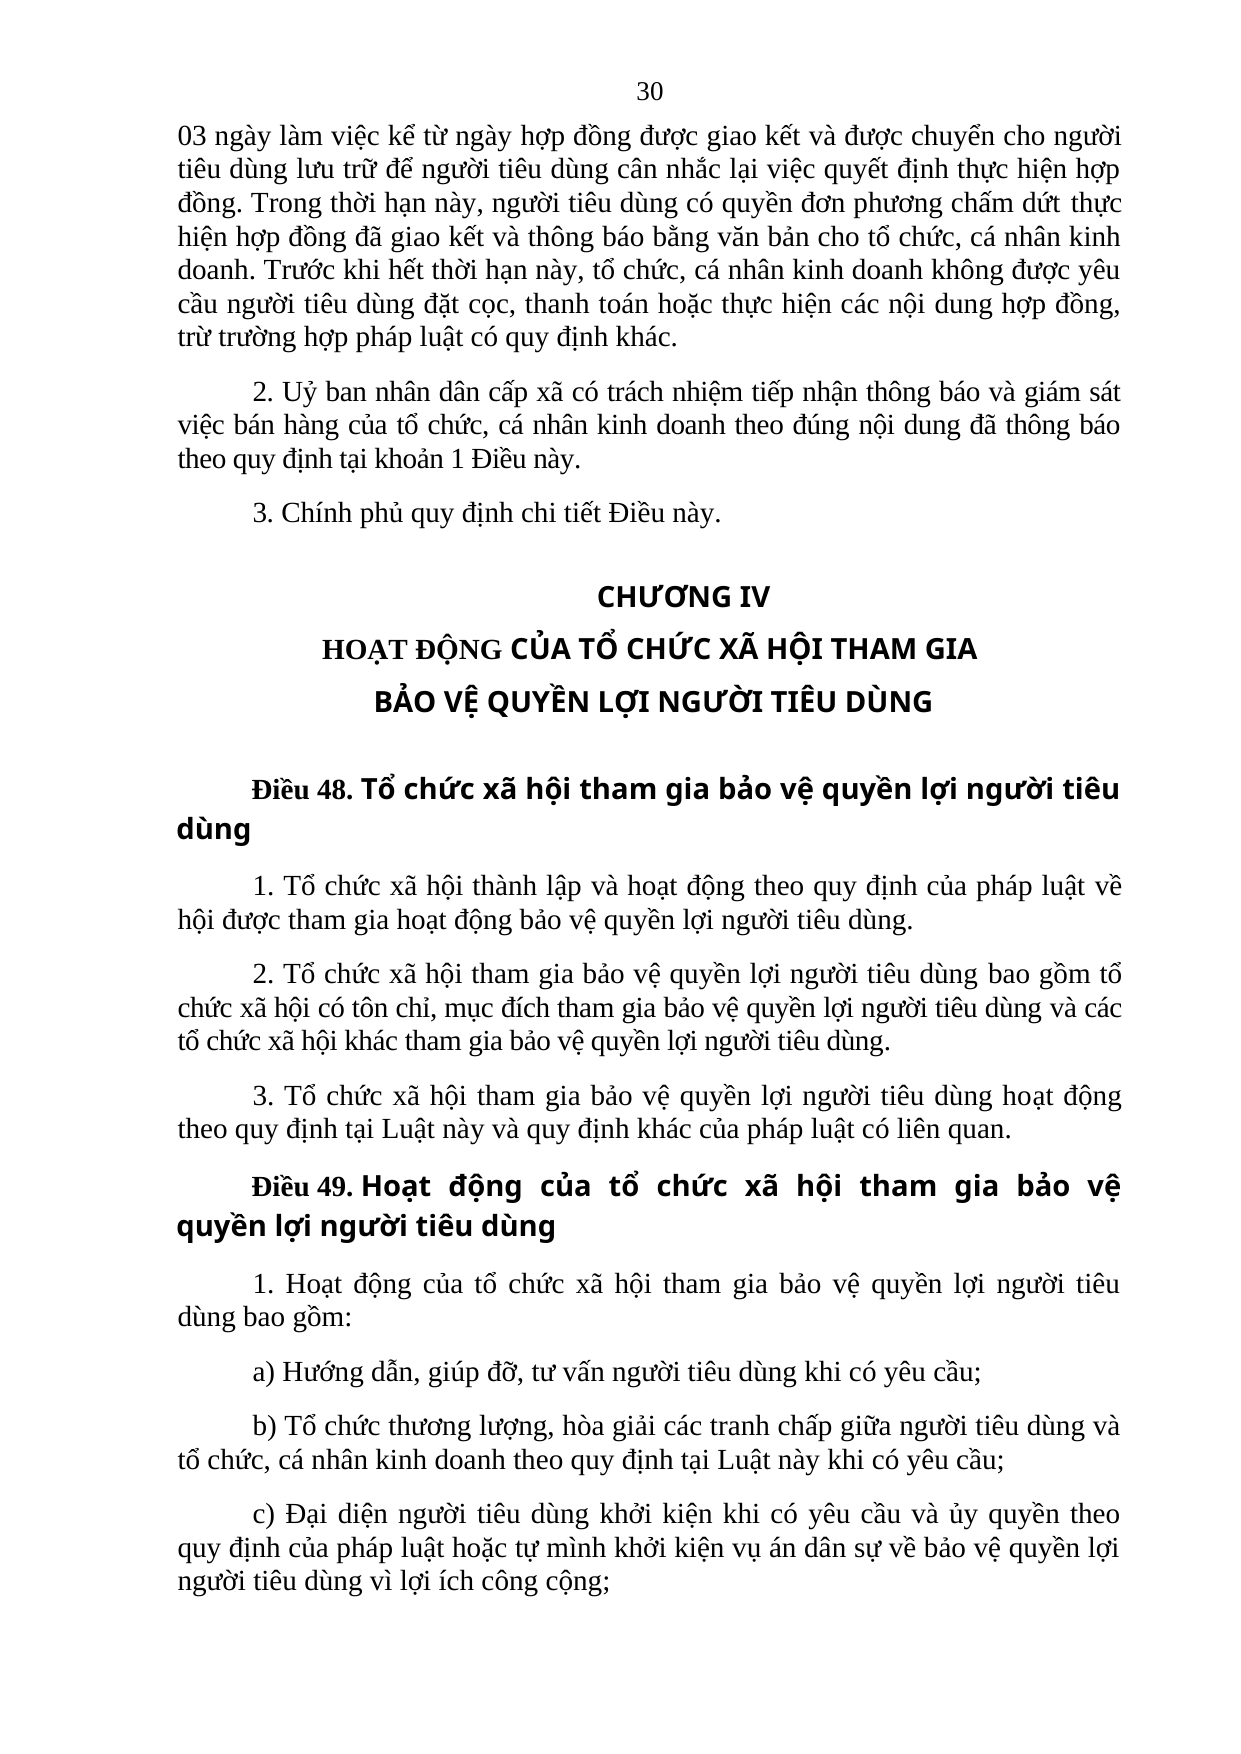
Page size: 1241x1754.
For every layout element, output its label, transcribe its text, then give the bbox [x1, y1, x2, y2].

subtitle Tổ chức xã hội tham gia bảo vệ quyền lợi người tiêu dùng [176, 768, 1122, 848]
text 2. Uỷ ban nhân dân cấp xã có trách nhiệm tiếp nhận thông báo và giám sát việc bán hàng của tổ chức, cá nhân kinh doanh theo đúng nội dung đã thông báo theo quy định tại khoản 1 Điều này. [177, 374, 1122, 474]
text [177, 118, 1122, 353]
subtitle HOẠT ĐỘNG CỦA TỔ CHỨC XÃ HỘI THAM GIA [177, 629, 1122, 668]
text 1. Tổ chức xã hội thành lập và hoạt động theo quy định của pháp luật về hội được tham gia hoạt động bảo vệ quyền lợi người tiêu dùng. [177, 868, 1122, 936]
text a) Hướng dẫn, giúp đỡ, tư vấn người tiêu dùng khi có yêu cầu; [177, 1354, 1122, 1387]
text b) Tổ chức thương lượng, hòa giải các tranh chấp giữa người tiêu dùng và tổ chức, cá nhân kinh doanh theo quy định tại Luật này khi có yêu cầu; [177, 1408, 1122, 1475]
text c) Đại diện người tiêu dùng khởi kiện khi có yêu cầu và ủy quyền theo quy định của pháp luật hoặc tự mình khởi kiện vụ án dân sự về bảo vệ quyền lợi người tiêu dùng vì lợi ích công cộng; [177, 1496, 1122, 1597]
text 1. Hoạt động của tổ chức xã hội tham gia bảo vệ quyền lợi người tiêu dùng bao gồm: [177, 1266, 1122, 1333]
text 3. Tổ chức xã hội tham gia bảo vệ quyền lợi người tiêu dùng hoạt động theo quy định tại Luật này và quy định khác của pháp luật có liên quan. [177, 1078, 1122, 1145]
text 2. Tổ chức xã hội tham gia bảo vệ quyền lợi người tiêu dùng bao gồm tổ chức xã hội có tôn chỉ, mục đích tham gia bảo vệ quyền lợi người tiêu dùng và các tổ chức xã hội khác tham gia bảo vệ quyền lợi người tiêu dùng. [177, 956, 1122, 1057]
text 3. Chính phủ quy định chi tiết Điều này. [177, 495, 1122, 529]
subtitle BẢO VỆ QUYỀN LỢI NGƯỜI TIÊU DÙNG [177, 681, 1122, 721]
subtitle Hoạt động của tổ chức xã hội tham gia bảo vệ quyền lợi người tiêu dùng [176, 1166, 1122, 1245]
